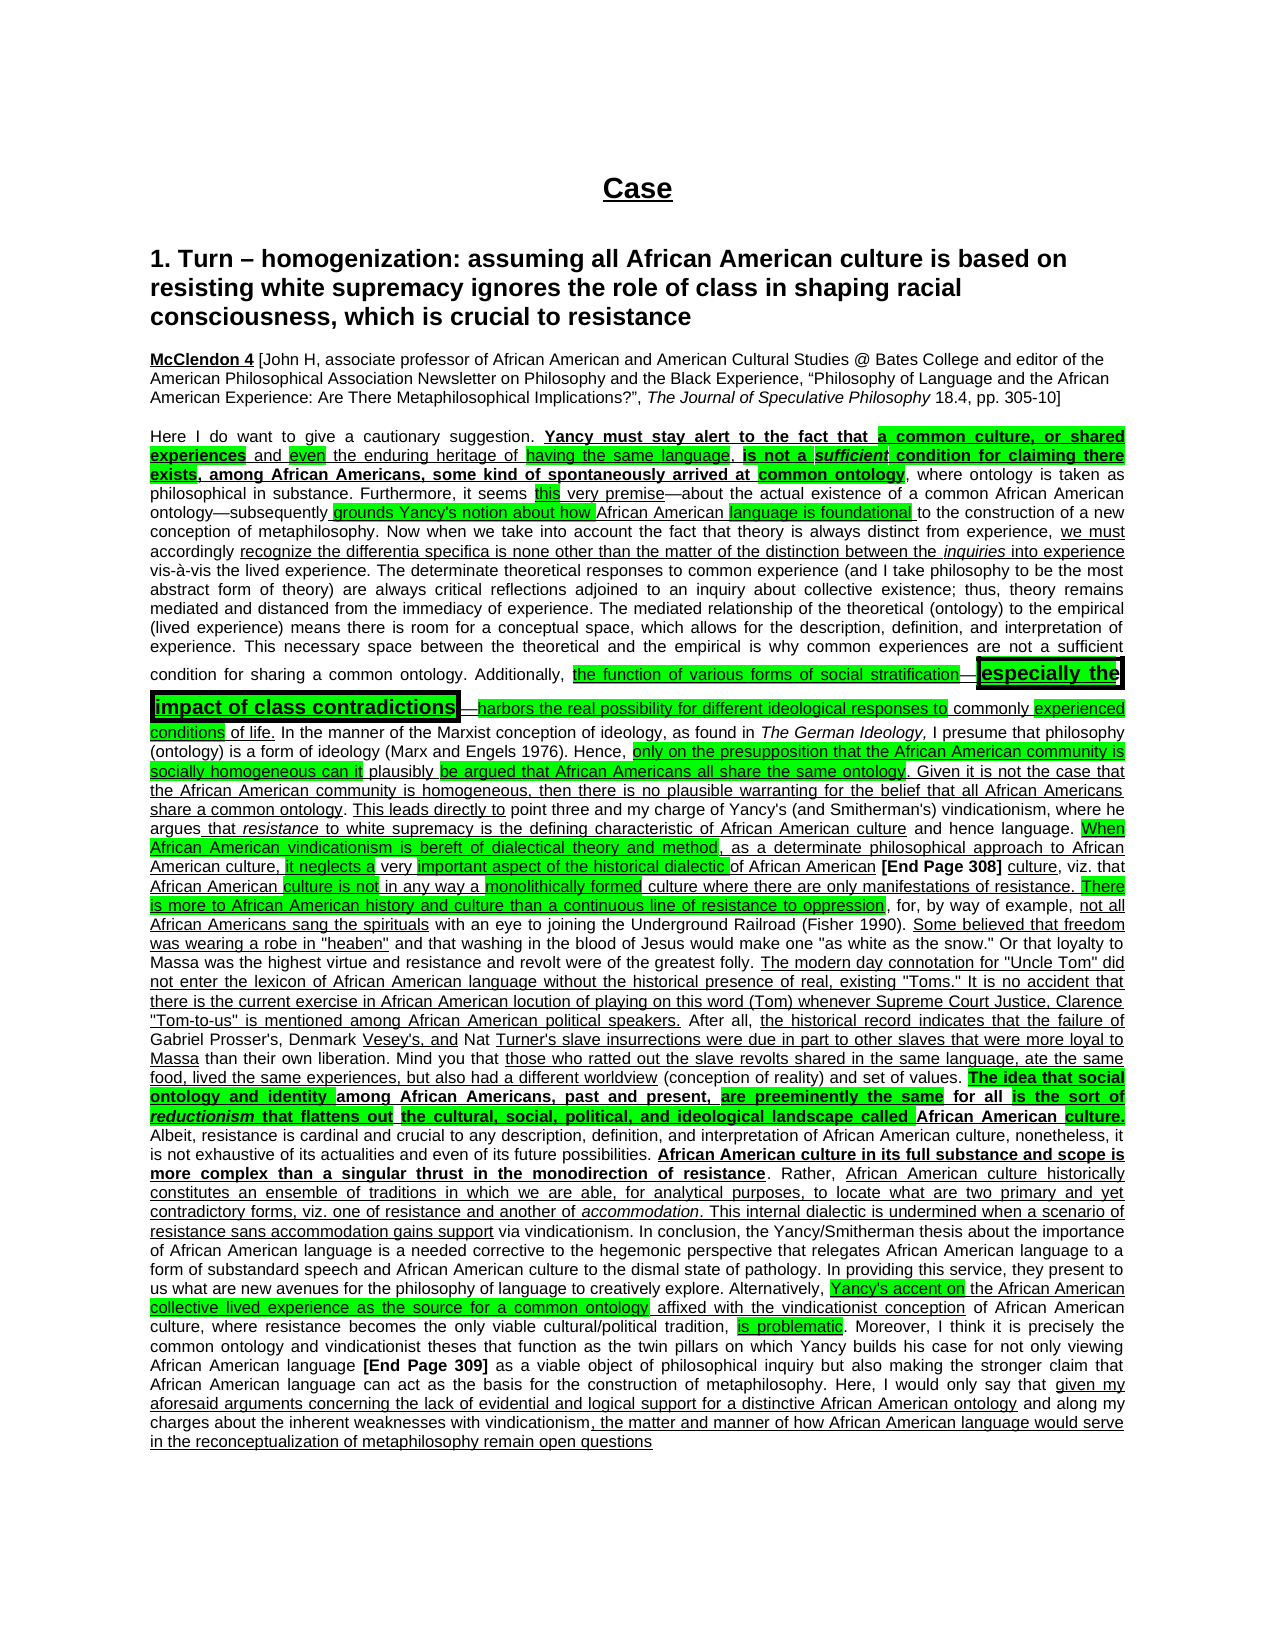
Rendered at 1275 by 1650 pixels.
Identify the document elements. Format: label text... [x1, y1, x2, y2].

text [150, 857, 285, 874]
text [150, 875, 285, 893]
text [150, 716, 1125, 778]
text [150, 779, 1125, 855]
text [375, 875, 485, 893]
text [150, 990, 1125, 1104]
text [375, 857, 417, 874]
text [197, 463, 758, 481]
text 1. Turn – homogenization: assuming all African American culture is based on resisting white supremacy ignores the role of class in shaping racial consciousness, which is crucial to resistance [150, 244, 1125, 331]
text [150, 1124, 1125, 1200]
text Case [150, 171, 1125, 204]
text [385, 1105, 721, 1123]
text McClendon 4 [John H, associate professor of African American and American Cultural Studies @ Bates College and editor of the American Philosophical Association Newsletter on Philosophy and the Black Experience, “Philosophy of Language and the African American Experience: Are There Metaphilosophical Implications?”, The Journal of Speculative Philosophy 18.4, pp. 305-10] [150, 350, 1125, 407]
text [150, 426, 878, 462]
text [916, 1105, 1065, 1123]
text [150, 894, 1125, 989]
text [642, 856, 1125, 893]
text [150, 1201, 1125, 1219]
